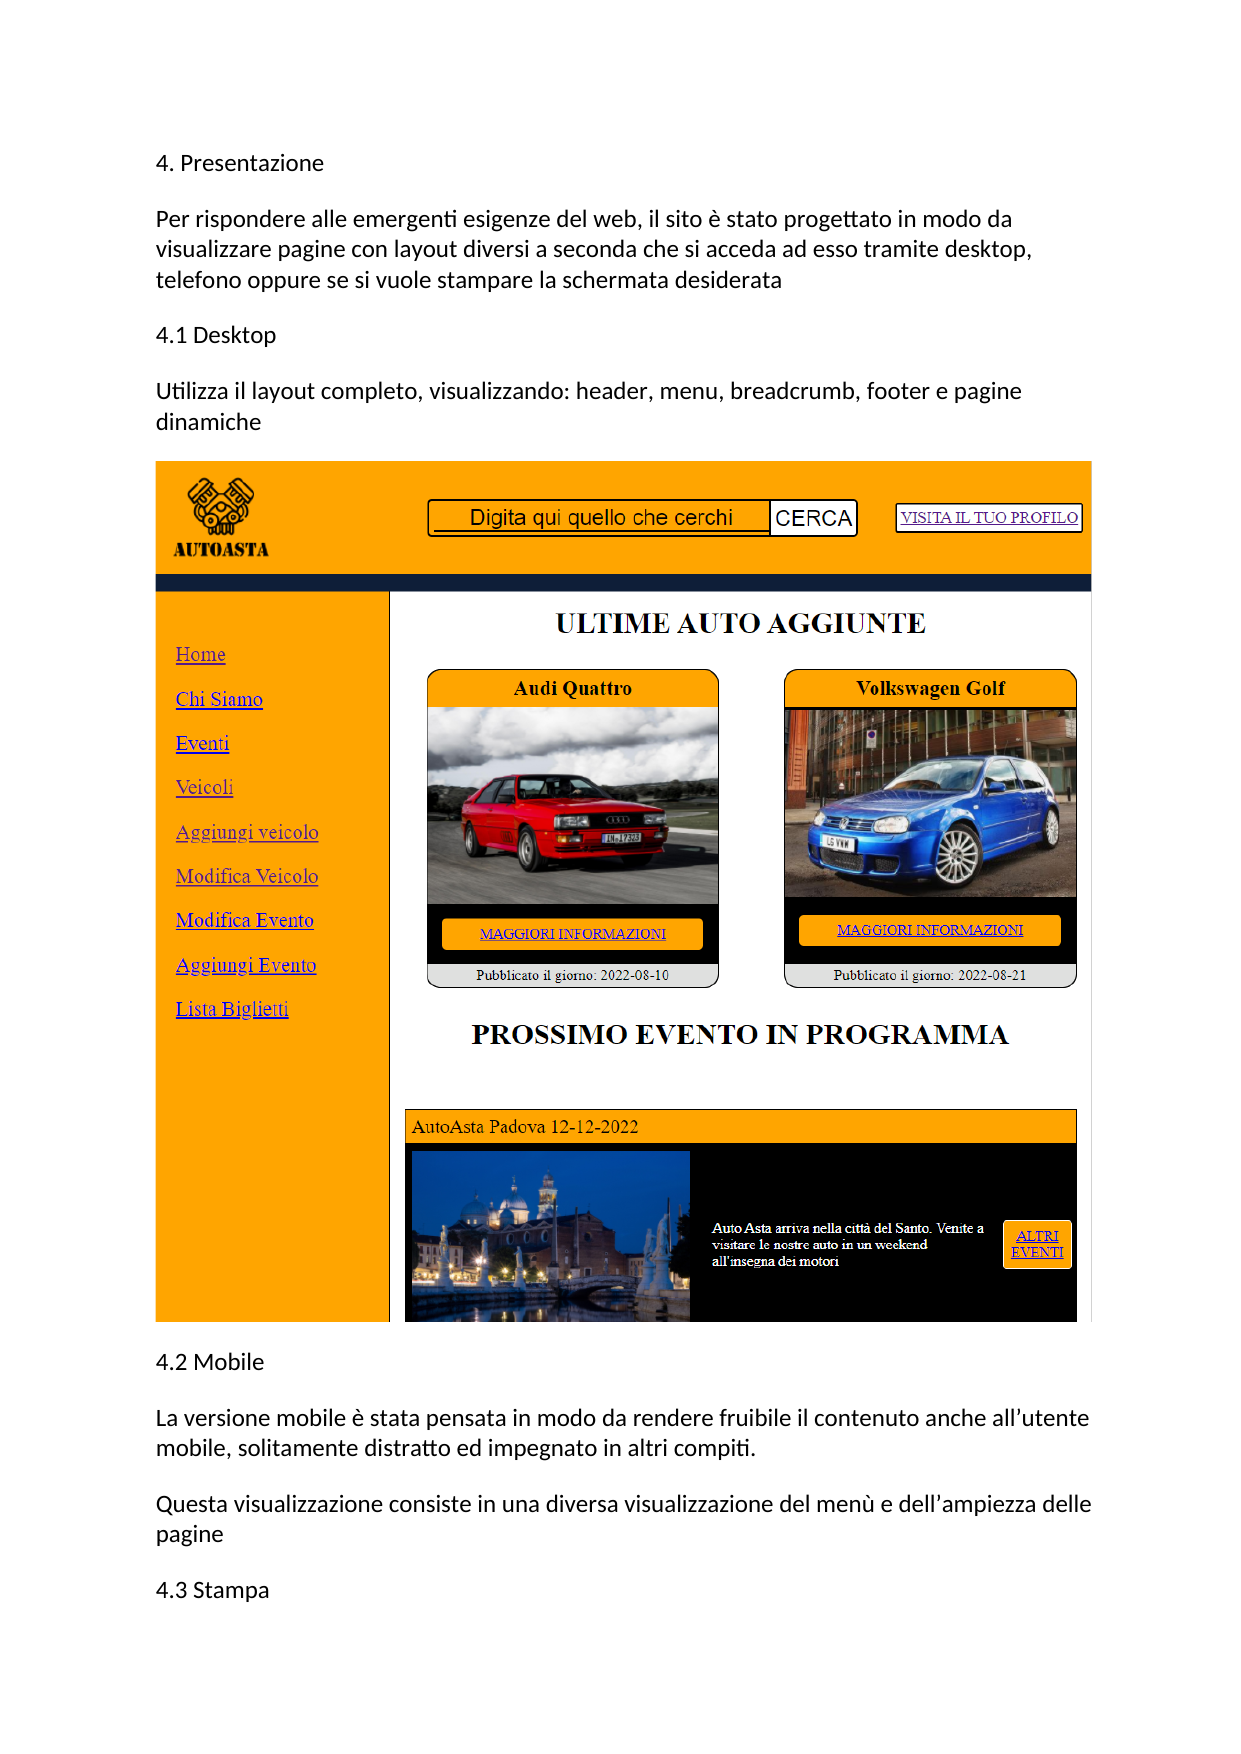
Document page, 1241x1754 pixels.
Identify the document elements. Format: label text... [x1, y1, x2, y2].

text 4.3 Stampa [156, 1574, 1122, 1604]
text Per rispondere alle emergenti esigenze del web, il sito è stato progettato in modo da visualizzare pagine con layout diversi a seconda che si acceda ad esso tramite desktop, telefono oppure se si vuole stampare la schermata desiderata [156, 203, 1122, 295]
picture [155, 461, 1092, 1322]
text La versione mobile è stata pensata in modo da rendere fruibile il contenuto anche all’utente mobile, solitamente distratto ed impegnato in altri compiti. [156, 1402, 1122, 1463]
text 4. Presentazione [156, 148, 1122, 178]
text 4.2 Mobile [156, 1346, 1122, 1377]
text Questa visualizzazione consiste in una diversa visualizzazione del menù e dell’ampiezza delle pagine [156, 1488, 1122, 1549]
text 4.1 Desktop [156, 320, 1122, 350]
text Utilizza il layout completo, visualizzando: header, menu, breadcrumb, footer e pagine dinamiche [156, 375, 1122, 436]
